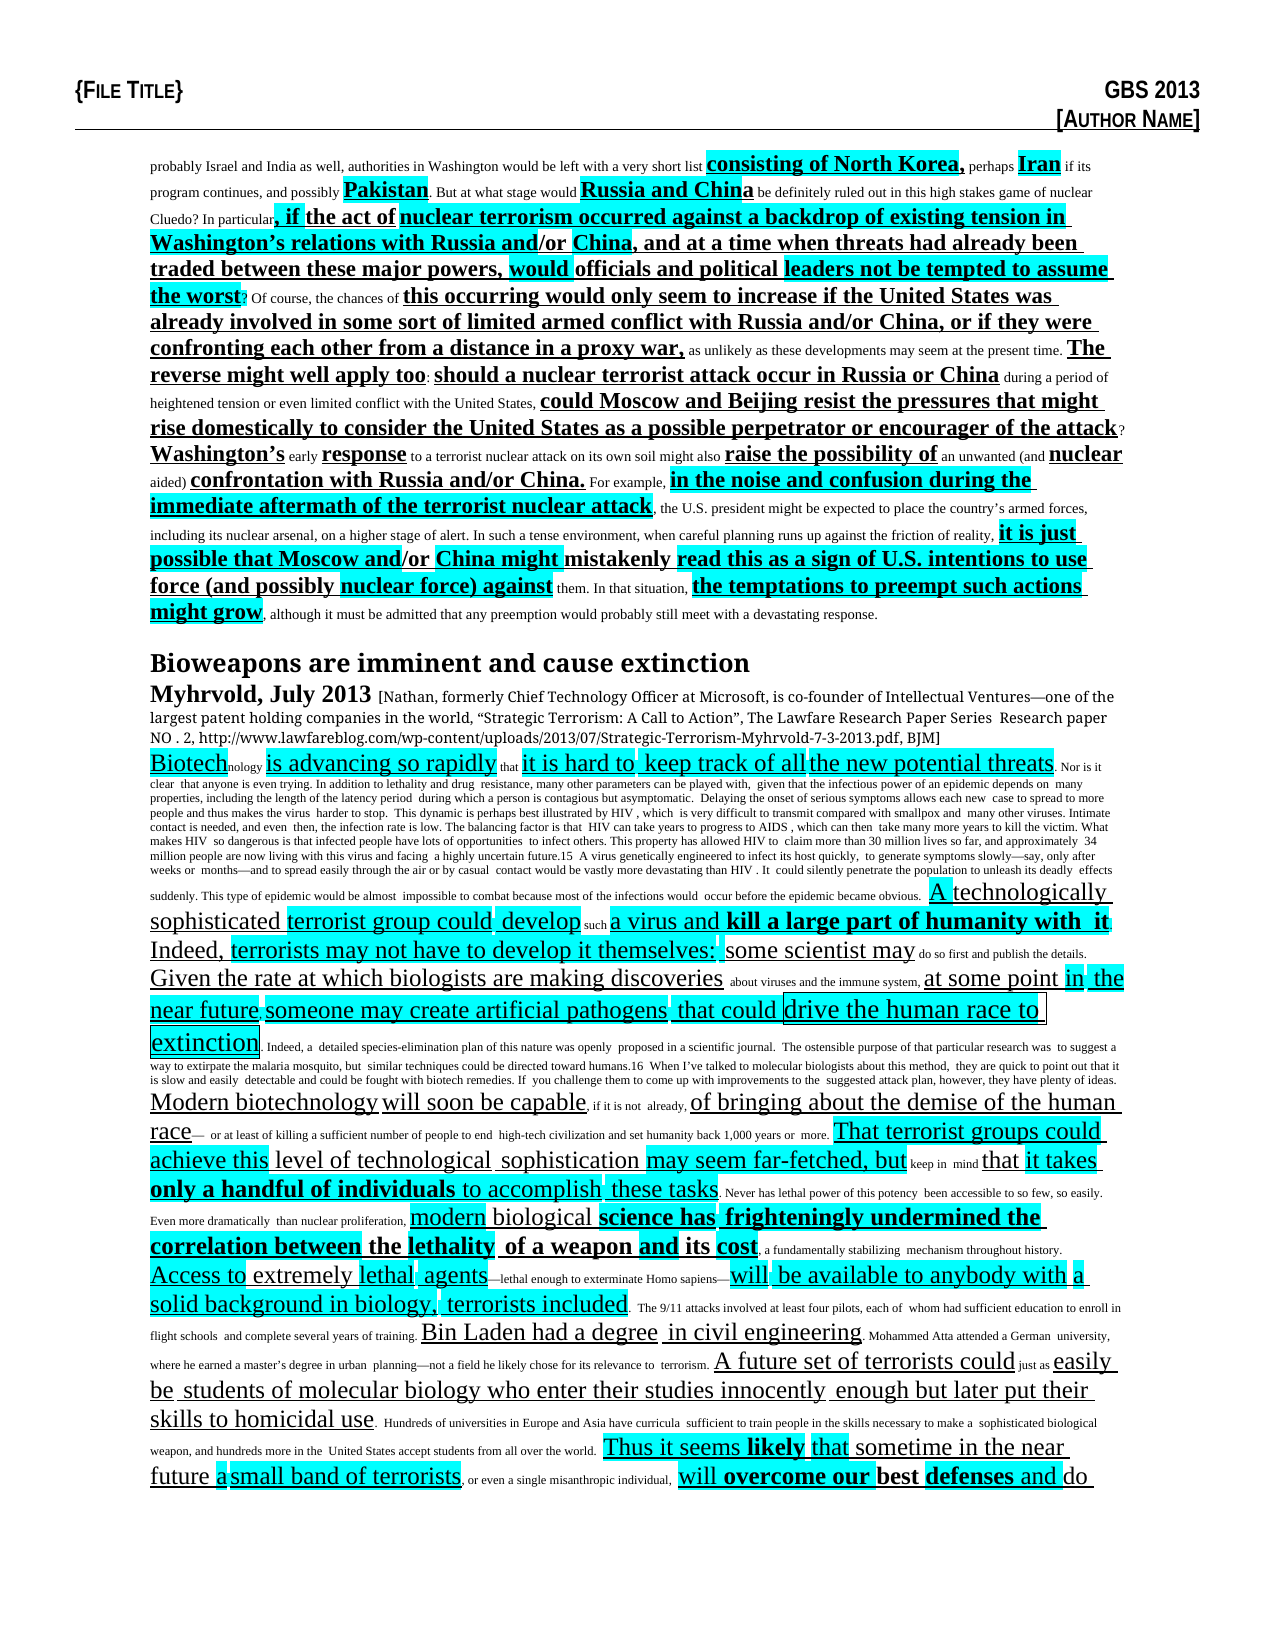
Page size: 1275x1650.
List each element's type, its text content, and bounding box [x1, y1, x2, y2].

subtitle Bioweapons are imminent and cause extinction [150, 645, 1125, 679]
text Myhrvold, July 2013 [Nathan, formerly Chief Technology Officer at Microsoft, is co-founder of Intellectual Ventures—one of the largest patent holding companies in the world, “Strategic Terrorism: A Call to Action”, The Lawfare Research Paper Series Research paper NO . 2, http://www.lawfareblog.com/wp-content/uploads/2013/07/Strategic-Terrorism-Myhrvold-7-3-2013.pdf, BJM] [150, 679, 1125, 748]
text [150, 150, 1125, 624]
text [150, 748, 1125, 1490]
